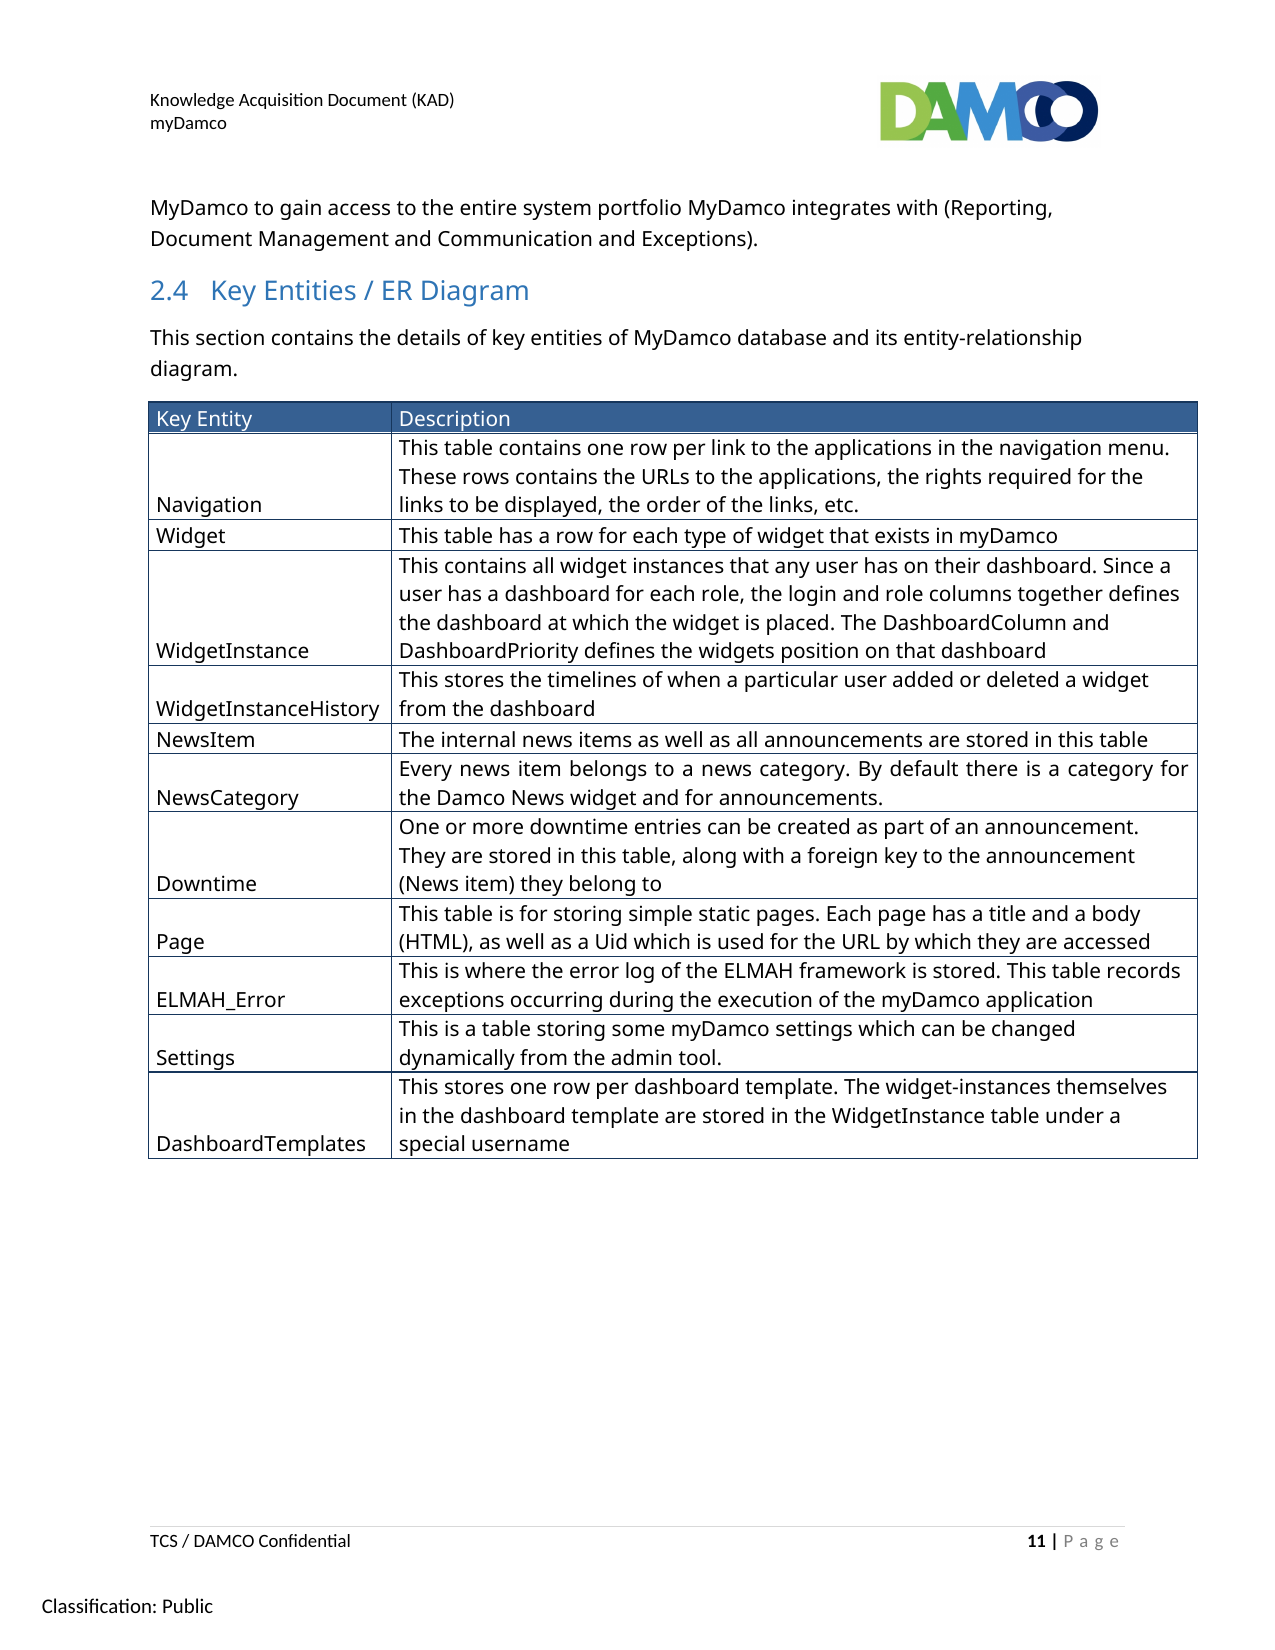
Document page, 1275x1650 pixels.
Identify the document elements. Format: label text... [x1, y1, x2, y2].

table_cell WidgetInstance [149, 551, 391, 664]
table_cell Navigation [149, 434, 391, 519]
text This section contains the details of key entities of MyDamco database and its entity-relationship diagram. [150, 323, 1125, 383]
subtitle Key Entities / ER Diagram [150, 271, 1125, 308]
table_cell DashboardTemplates [149, 1073, 391, 1158]
table_cell NewsItem [149, 724, 391, 753]
table_cell This table is for storing simple static pages. Each page has a title and a body (HTML), as well as a Uid which is used for the URL by which they are accessed [392, 899, 1197, 956]
table_cell This is where the error log of the ELMAH framework is stored. This table records exceptions occurring during the execution of the myDamco application [392, 957, 1197, 1013]
table_cell This stores one row per dashboard template. The widget-instances themselves in the dashboard template are stored in the WidgetInstance table under a special username [392, 1073, 1197, 1158]
table_cell This table has a row for each type of widget that exists in myDamco [392, 520, 1197, 550]
table_cell This table contains one row per link to the applications in the navigation menu. These rows contains the URLs to the applications, the rights required for the links to be displayed, the order of the links, etc. [392, 434, 1197, 519]
table_cell Page [149, 899, 391, 956]
table_cell Downtime [149, 812, 391, 898]
table_cell This contains all widget instances that any user has on their dashboard. Since a user has a dashboard for each role, the login and role columns together defines the dashboard at which the widget is placed. The DashboardColumn and DashboardPriority defines the widgets position on that dashboard [392, 551, 1197, 664]
table_cell WidgetInstanceHistory [149, 666, 391, 722]
table_cell ELMAH_Error [149, 957, 391, 1013]
table_cell This is a table storing some myDamco settings which can be changed dynamically from the admin tool. [392, 1015, 1197, 1071]
table_cell Widget [149, 520, 391, 550]
table_header Key Entity [149, 403, 391, 432]
table_header Description [392, 403, 1197, 432]
table_cell One or more downtime entries can be created as part of an announcement. They are stored in this table, along with a foreign key to the announcement (News item) they belong to [392, 812, 1197, 898]
picture [876, 75, 1102, 148]
table_cell NewsCategory [149, 754, 391, 811]
table_cell Every news item belongs to a news category. By default there is a category for the Damco News widget and for announcements. [392, 754, 1197, 811]
table_cell This stores the timelines of when a particular user added or deleted a widget from the dashboard [392, 666, 1197, 722]
table_cell Settings [149, 1015, 391, 1071]
table_cell The internal news items as well as all announcements are stored in this table [392, 724, 1197, 753]
